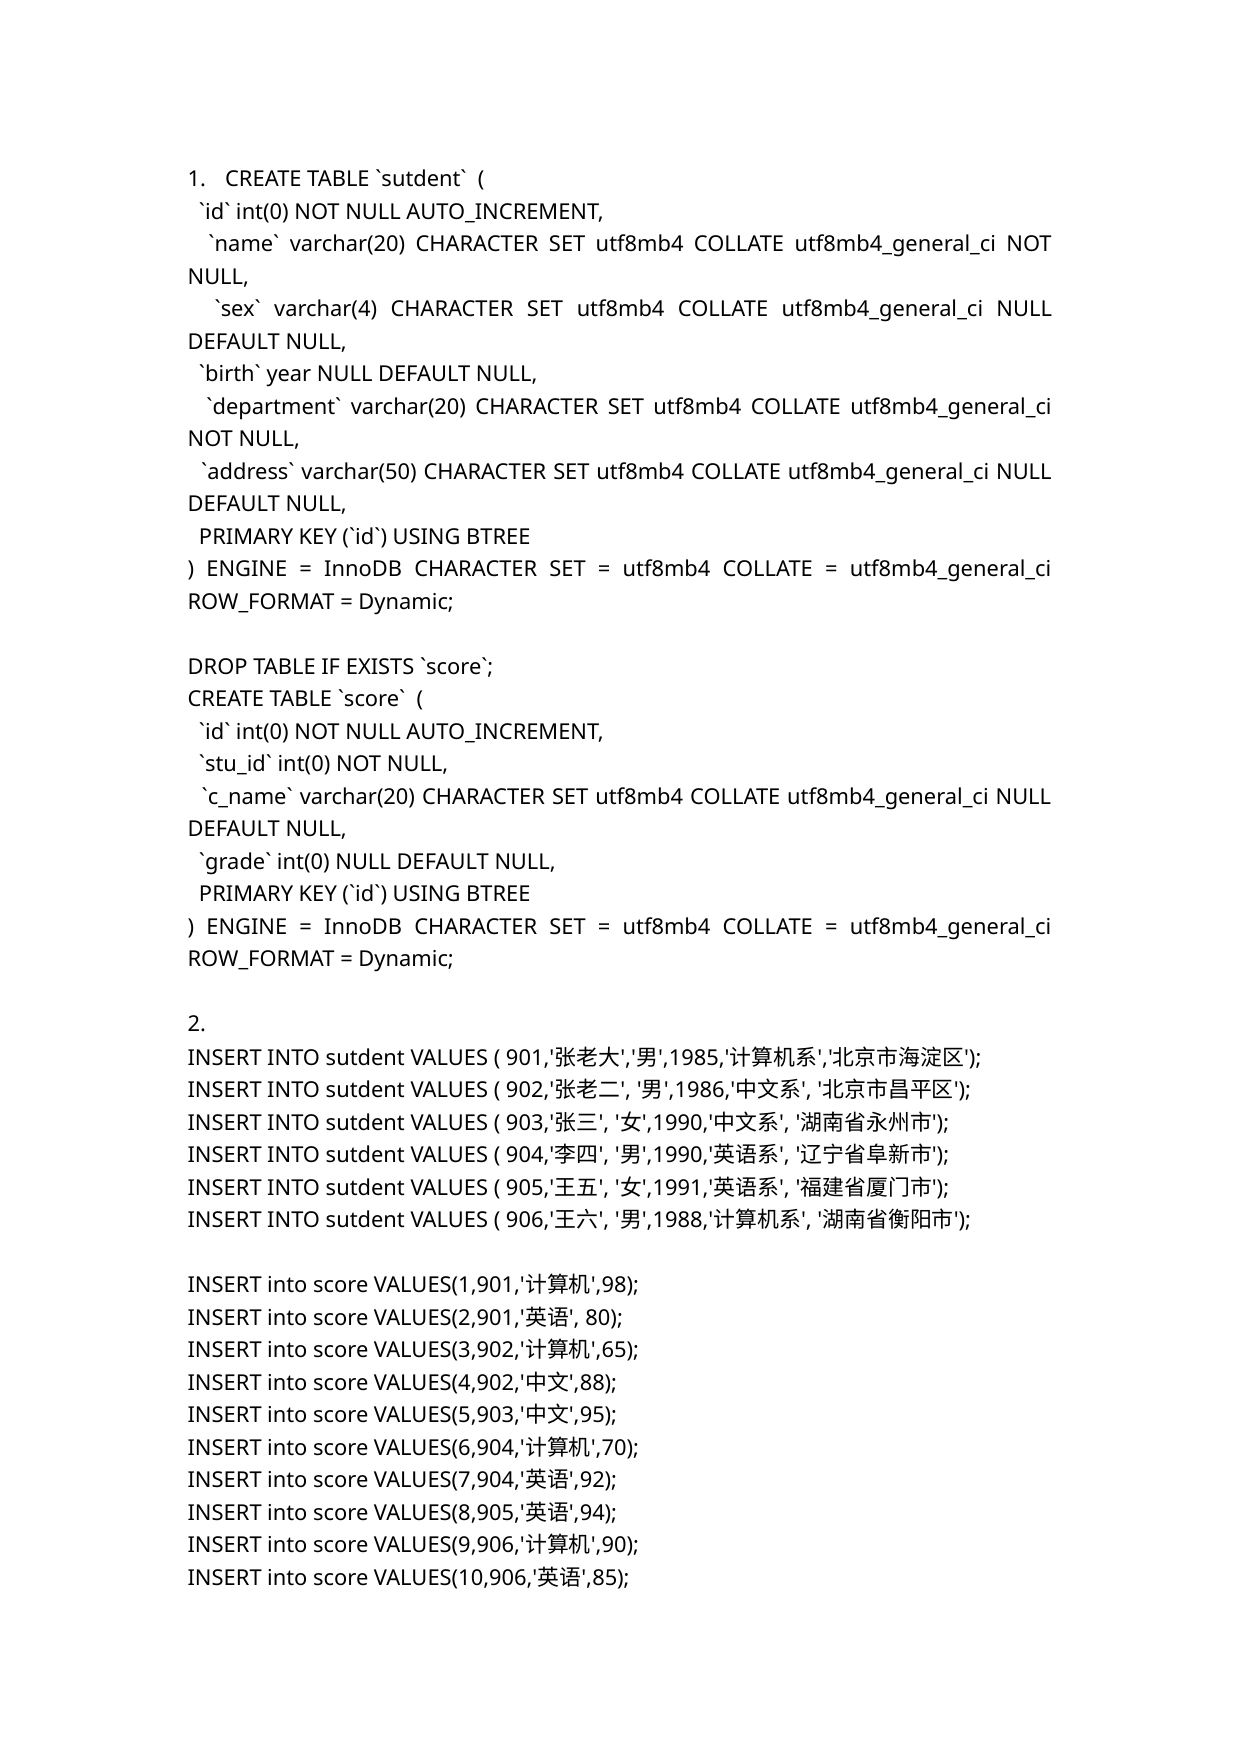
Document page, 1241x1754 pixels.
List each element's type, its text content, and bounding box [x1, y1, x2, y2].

text `id` int(0) NOT NULL AUTO_INCREMENT, [187, 714, 1053, 747]
text `birth` year NULL DEFAULT NULL, [187, 357, 1053, 389]
text INSERT into score VALUES(8,905,'英语',94); [187, 1494, 1053, 1527]
list CREATE TABLE `sutdent` ( [187, 162, 1053, 194]
text PRIMARY KEY (`id`) USING BTREE [187, 877, 1053, 909]
text `sex` varchar(4) CHARACTER SET utf8mb4 COLLATE utf8mb4_general_ci NULL DEFAULT NULL, [187, 292, 1053, 357]
text INSERT into score VALUES(5,903,'中文',95); [187, 1397, 1053, 1429]
text `name` varchar(20) CHARACTER SET utf8mb4 COLLATE utf8mb4_general_ci NOT NULL, [187, 227, 1053, 292]
text INSERT into score VALUES(7,904,'英语',92); [187, 1462, 1053, 1494]
text INSERT into score VALUES(4,902,'中文',88); [187, 1364, 1053, 1397]
text INSERT INTO sutdent VALUES ( 902,'张老二', '男',1986,'中文系', '北京市昌平区'); [187, 1072, 1053, 1104]
text INSERT into score VALUES(6,904,'计算机',70); [187, 1429, 1053, 1462]
text 2. [187, 1007, 1053, 1039]
text INSERT INTO sutdent VALUES ( 905,'王五', '女',1991,'英语系', '福建省厦门市'); [187, 1169, 1053, 1202]
text INSERT INTO sutdent VALUES ( 901,'张老大','男',1985,'计算机系','北京市海淀区'); [187, 1039, 1053, 1072]
text INSERT into score VALUES(2,901,'英语', 80); [187, 1299, 1053, 1332]
text INSERT into score VALUES(3,902,'计算机',65); [187, 1332, 1053, 1364]
text INSERT into score VALUES(10,906,'英语',85); [187, 1559, 1053, 1592]
text ) ENGINE = InnoDB CHARACTER SET = utf8mb4 COLLATE = utf8mb4_general_ci ROW_FORMAT = Dynamic; [187, 909, 1053, 1007]
text `grade` int(0) NULL DEFAULT NULL, [187, 844, 1053, 877]
text DROP TABLE IF EXISTS `score`; [187, 649, 1053, 682]
text CREATE TABLE `score` ( [187, 682, 1053, 714]
text `c_name` varchar(20) CHARACTER SET utf8mb4 COLLATE utf8mb4_general_ci NULL DEFAULT NULL, [187, 779, 1053, 844]
text INSERT INTO sutdent VALUES ( 903,'张三', '女',1990,'中文系', '湖南省永州市'); [187, 1104, 1053, 1137]
text INSERT INTO sutdent VALUES ( 904,'李四', '男',1990,'英语系', '辽宁省阜新市'); [187, 1137, 1053, 1169]
text `stu_id` int(0) NOT NULL, [187, 747, 1053, 779]
text INSERT into score VALUES(9,906,'计算机',90); [187, 1527, 1053, 1559]
text INSERT into score VALUES(1,901,'计算机',98); [187, 1267, 1053, 1299]
text ) ENGINE = InnoDB CHARACTER SET = utf8mb4 COLLATE = utf8mb4_general_ci ROW_FORMAT = Dynamic; [187, 552, 1053, 617]
text `department` varchar(20) CHARACTER SET utf8mb4 COLLATE utf8mb4_general_ci NOT NULL, [187, 389, 1053, 454]
text INSERT INTO sutdent VALUES ( 906,'王六', '男',1988,'计算机系', '湖南省衡阳市'); [187, 1202, 1053, 1234]
text PRIMARY KEY (`id`) USING BTREE [187, 519, 1053, 552]
text `id` int(0) NOT NULL AUTO_INCREMENT, [187, 194, 1053, 227]
text `address` varchar(50) CHARACTER SET utf8mb4 COLLATE utf8mb4_general_ci NULL DEFAULT NULL, [187, 454, 1053, 519]
